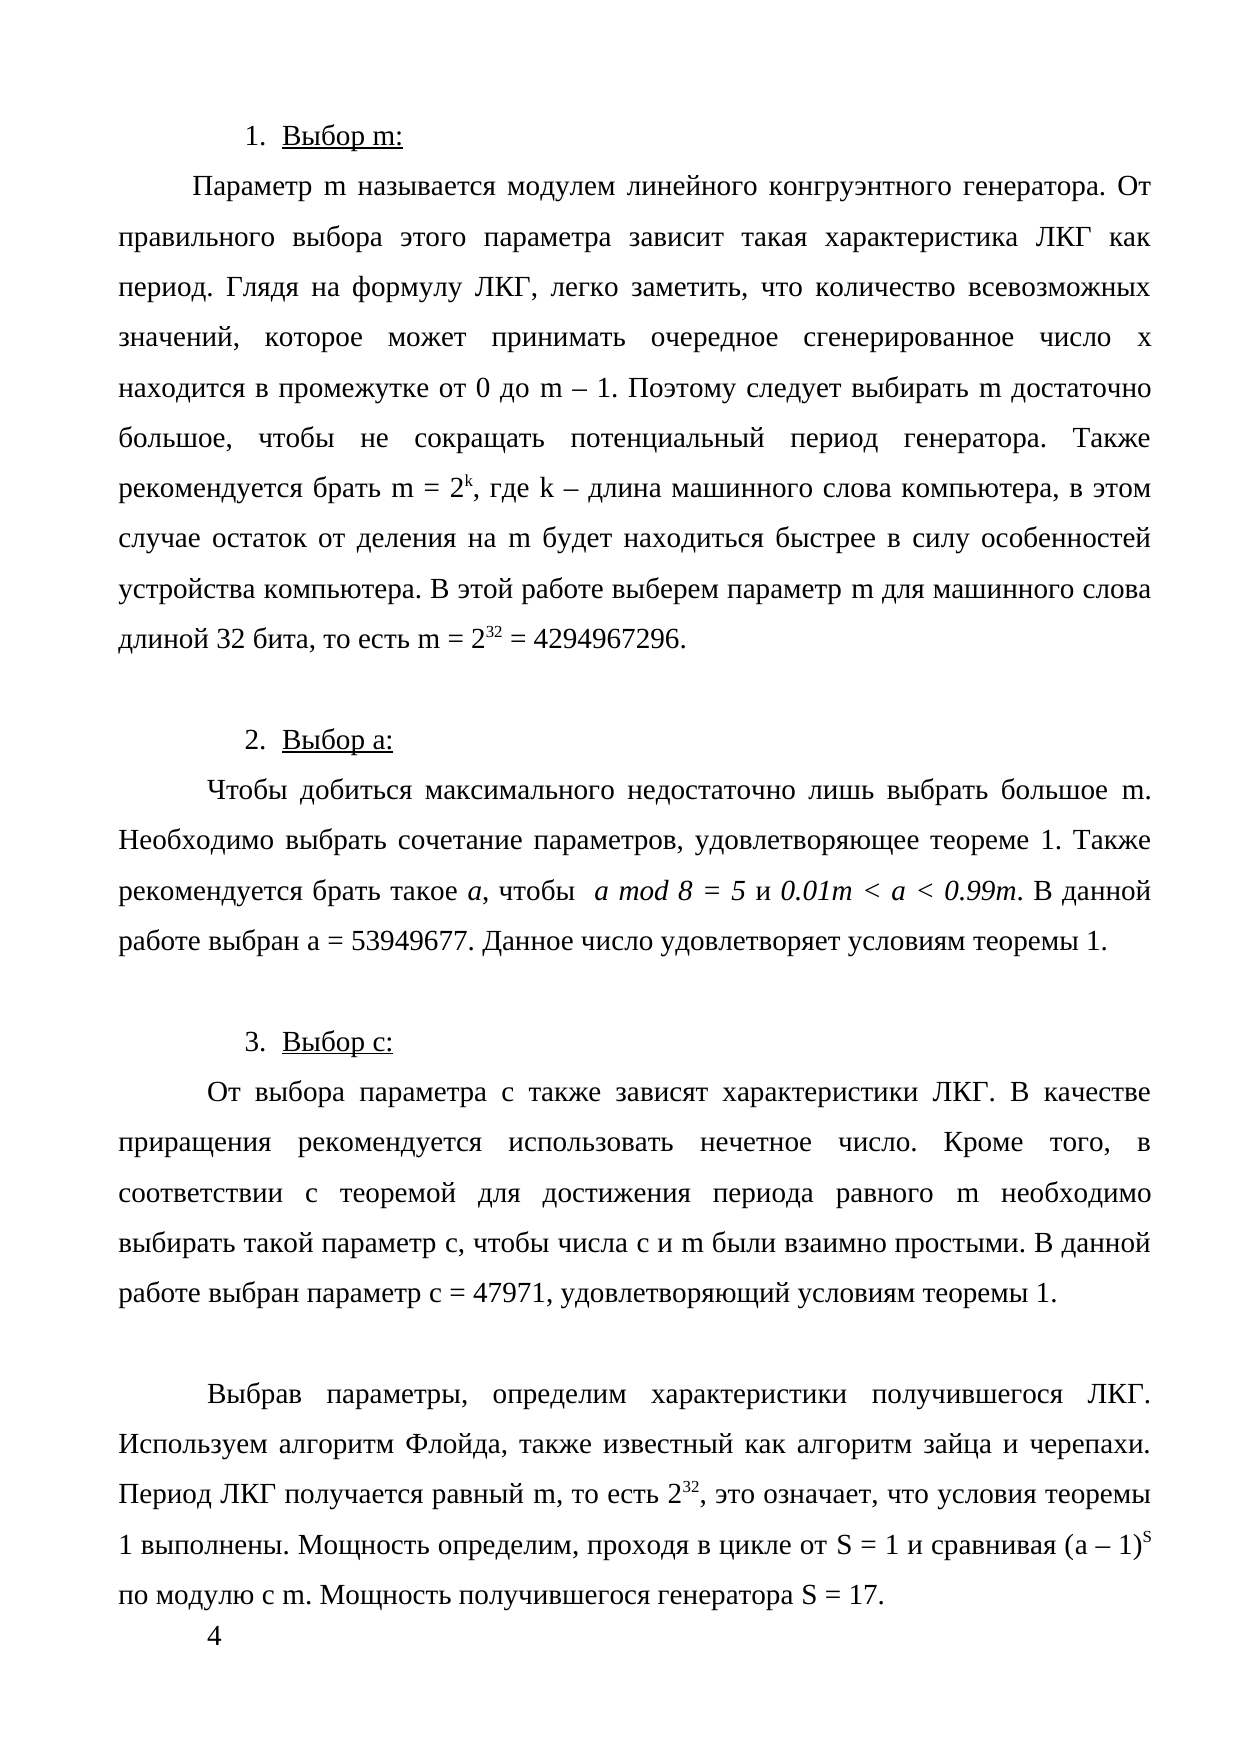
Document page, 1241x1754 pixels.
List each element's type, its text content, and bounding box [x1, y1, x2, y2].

text От выбора параметра c также зависят характеристики ЛКГ. В качестве приращения рекомендуется использовать нечетное число. Кроме того, в соответствии с теоремой для достижения периода равного m необходимо выбирать такой параметр c, чтобы числа c и m были взаимно простыми. В данной работе выбран параметр c = 47971, удовлетворяющий условиям теоремы 1. [118, 1074, 1152, 1309]
text Чтобы добиться максимального недостаточно лишь выбрать большое m. Необходимо выбрать сочетание параметров, удовлетворяющее теореме 1. Также рекомендуется брать такое a, чтобы a mod 8 = 5 и 0.01m < a < 0.99m. В данной работе выбран a = 53949677. Данное число удовлетворяет условиям теоремы 1. [118, 772, 1152, 957]
list Выбор m: [244, 118, 1152, 152]
list Выбор c: [244, 1024, 1152, 1057]
list Выбор a: [244, 722, 1152, 755]
text Выбрав параметры, определим характеристики получившегося ЛКГ. Используем алгоритм Флойда, также известный как алгоритм зайца и черепахи. Период ЛКГ получается равный m, то есть 232, это означает, что условия теоремы 1 выполнены. Мощность определим, проходя в цикле от S = 1 и сравнивая (a – 1)S по модулю с m. Мощность получившегося генератора S = 17. [118, 1376, 1152, 1611]
text Параметр m называется модулем линейного конгруэнтного генератора. От правильного выбора этого параметра зависит такая характеристика ЛКГ как период. Глядя на формулу ЛКГ, легко заметить, что количество всевозможных значений, которое может принимать очередное сгенерированное число x находится в промежутке от 0 до m – 1. Поэтому следует выбирать m достаточно большое, чтобы не сокращать потенциальный период генератора. Также рекомендуется брать m = 2k, где k – длина машинного слова компьютера, в этом случае остаток от деления на m будет находиться быстрее в силу особенностей устройства компьютера. В этой работе выберем параметр m для машинного слова длиной 32 бита, то есть m = 232 = 4294967296. [118, 168, 1152, 655]
